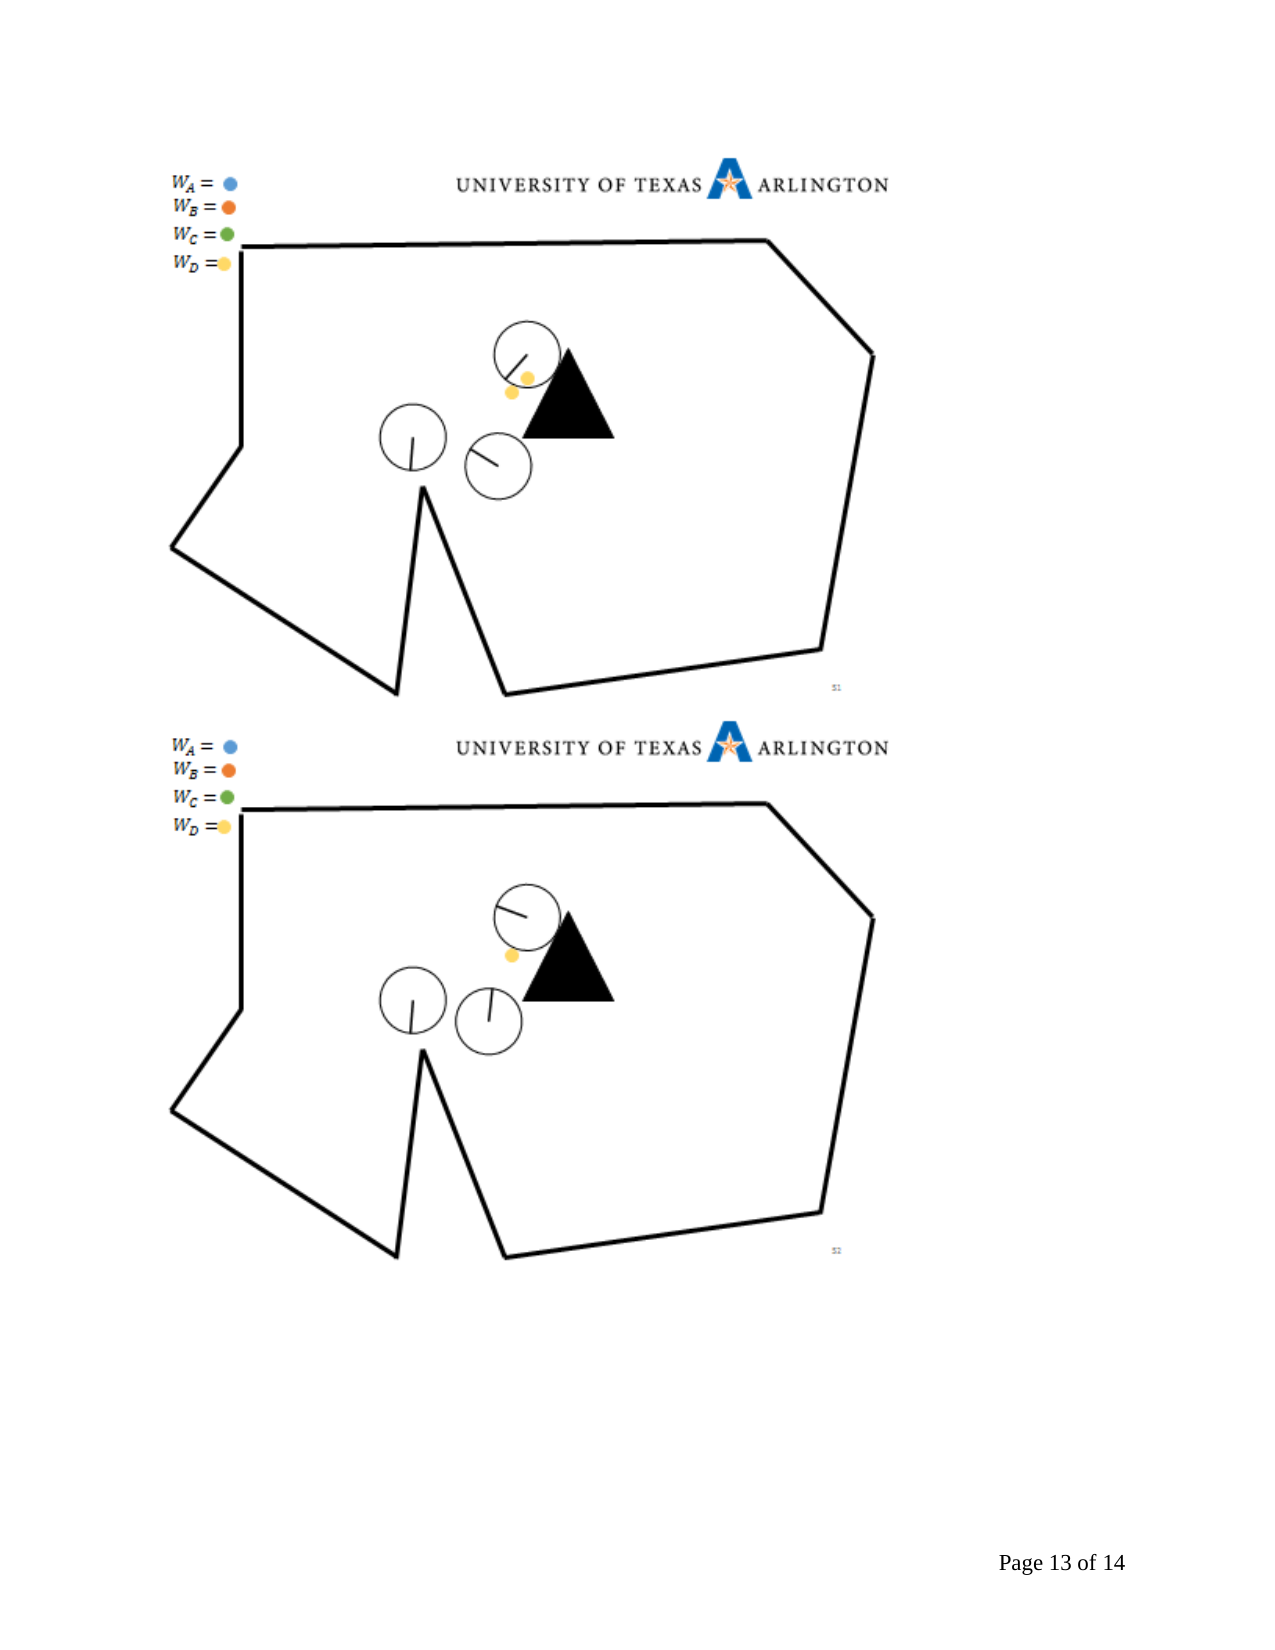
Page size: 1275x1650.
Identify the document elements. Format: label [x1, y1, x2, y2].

picture [150, 150, 901, 1276]
